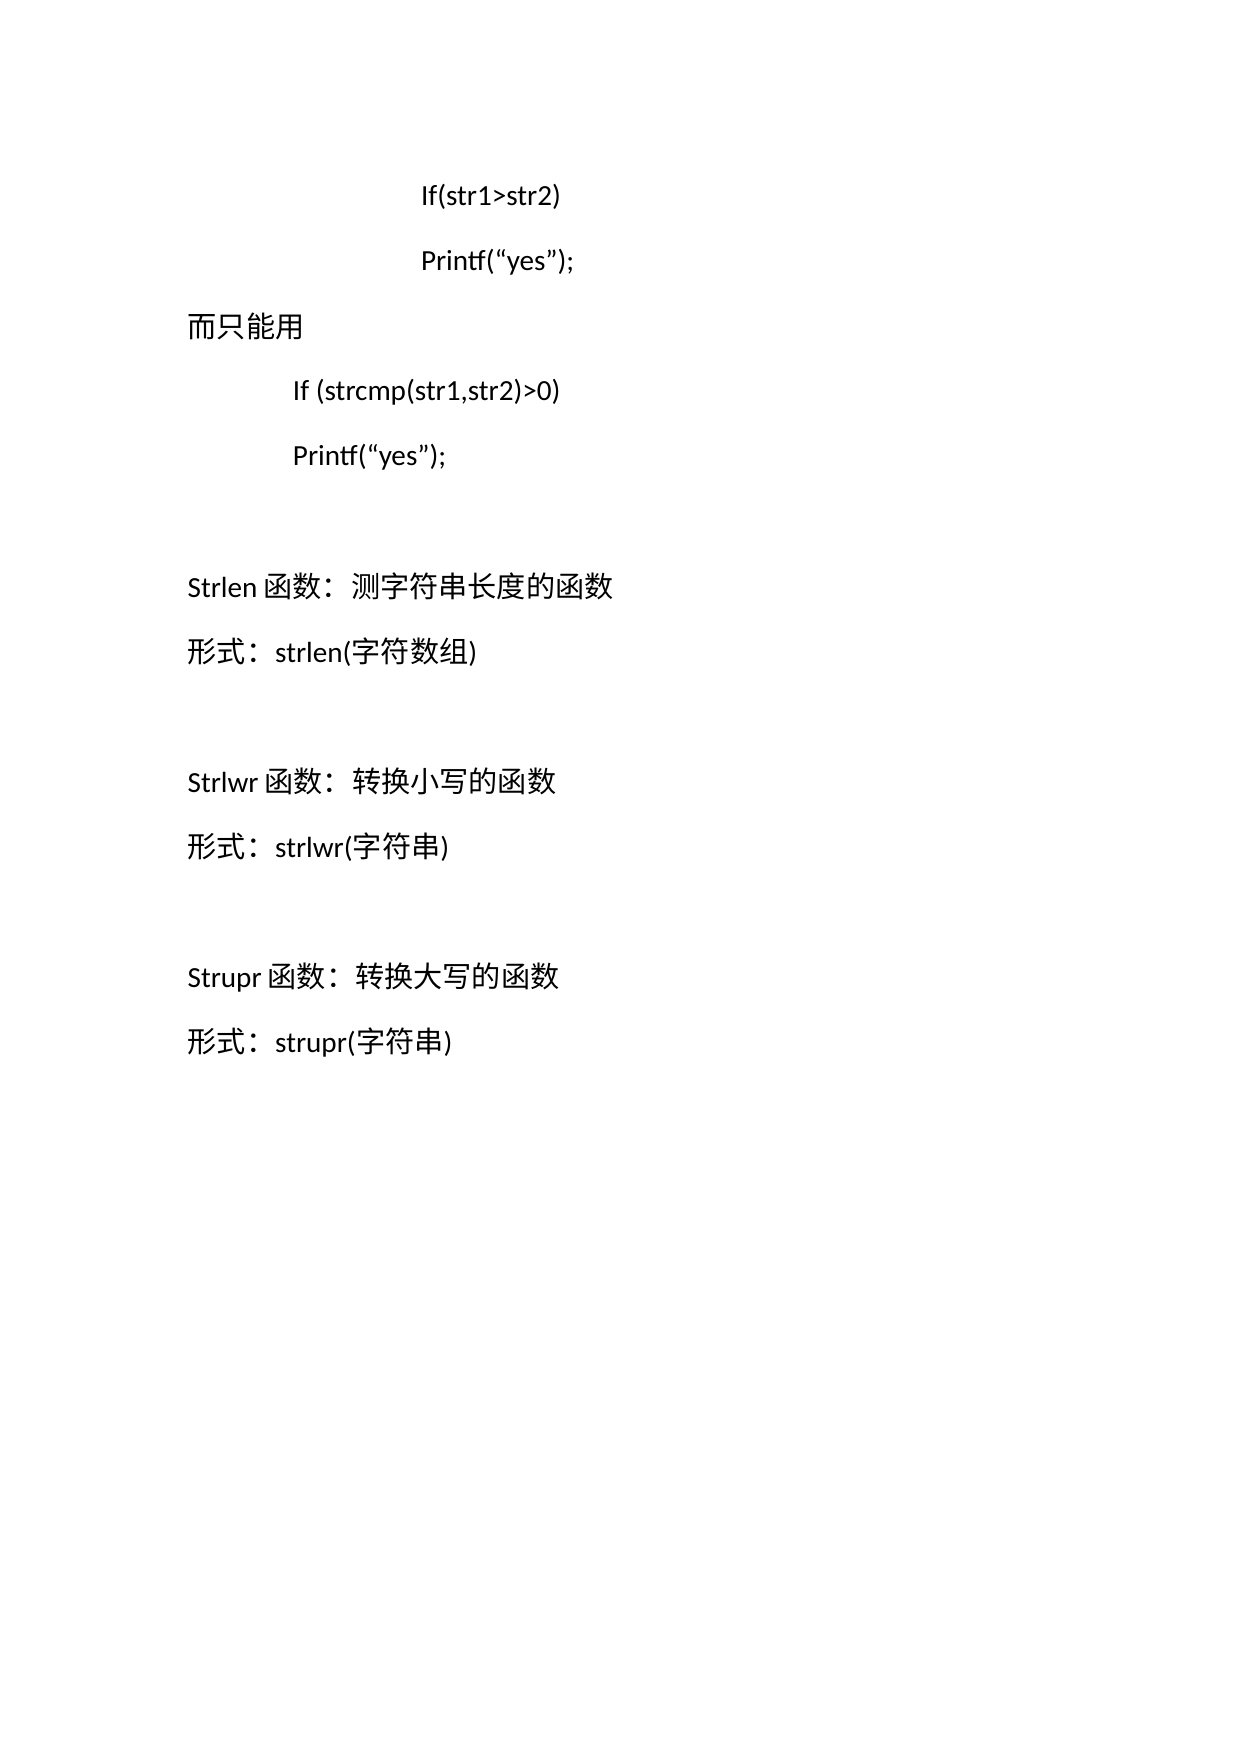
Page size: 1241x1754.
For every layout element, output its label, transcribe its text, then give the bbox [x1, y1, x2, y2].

text 形式：strupr(字符串) [187, 1007, 1053, 1072]
text Strlen函数：测字符串长度的函数 [187, 552, 1053, 617]
text 形式：strlen(字符数组) [187, 617, 1053, 682]
text Strupr函数：转换大写的函数 [187, 942, 1053, 1007]
text If(str1>str2) [187, 162, 1053, 227]
text Strlwr函数：转换小写的函数 [187, 747, 1053, 812]
text 而只能用 [187, 292, 1053, 357]
text If (strcmp(str1,str2)>0) [187, 357, 1053, 422]
text Printf(“yes”); [187, 422, 1053, 487]
text 形式：strlwr(字符串) [187, 812, 1053, 877]
text Printf(“yes”); [187, 227, 1053, 292]
